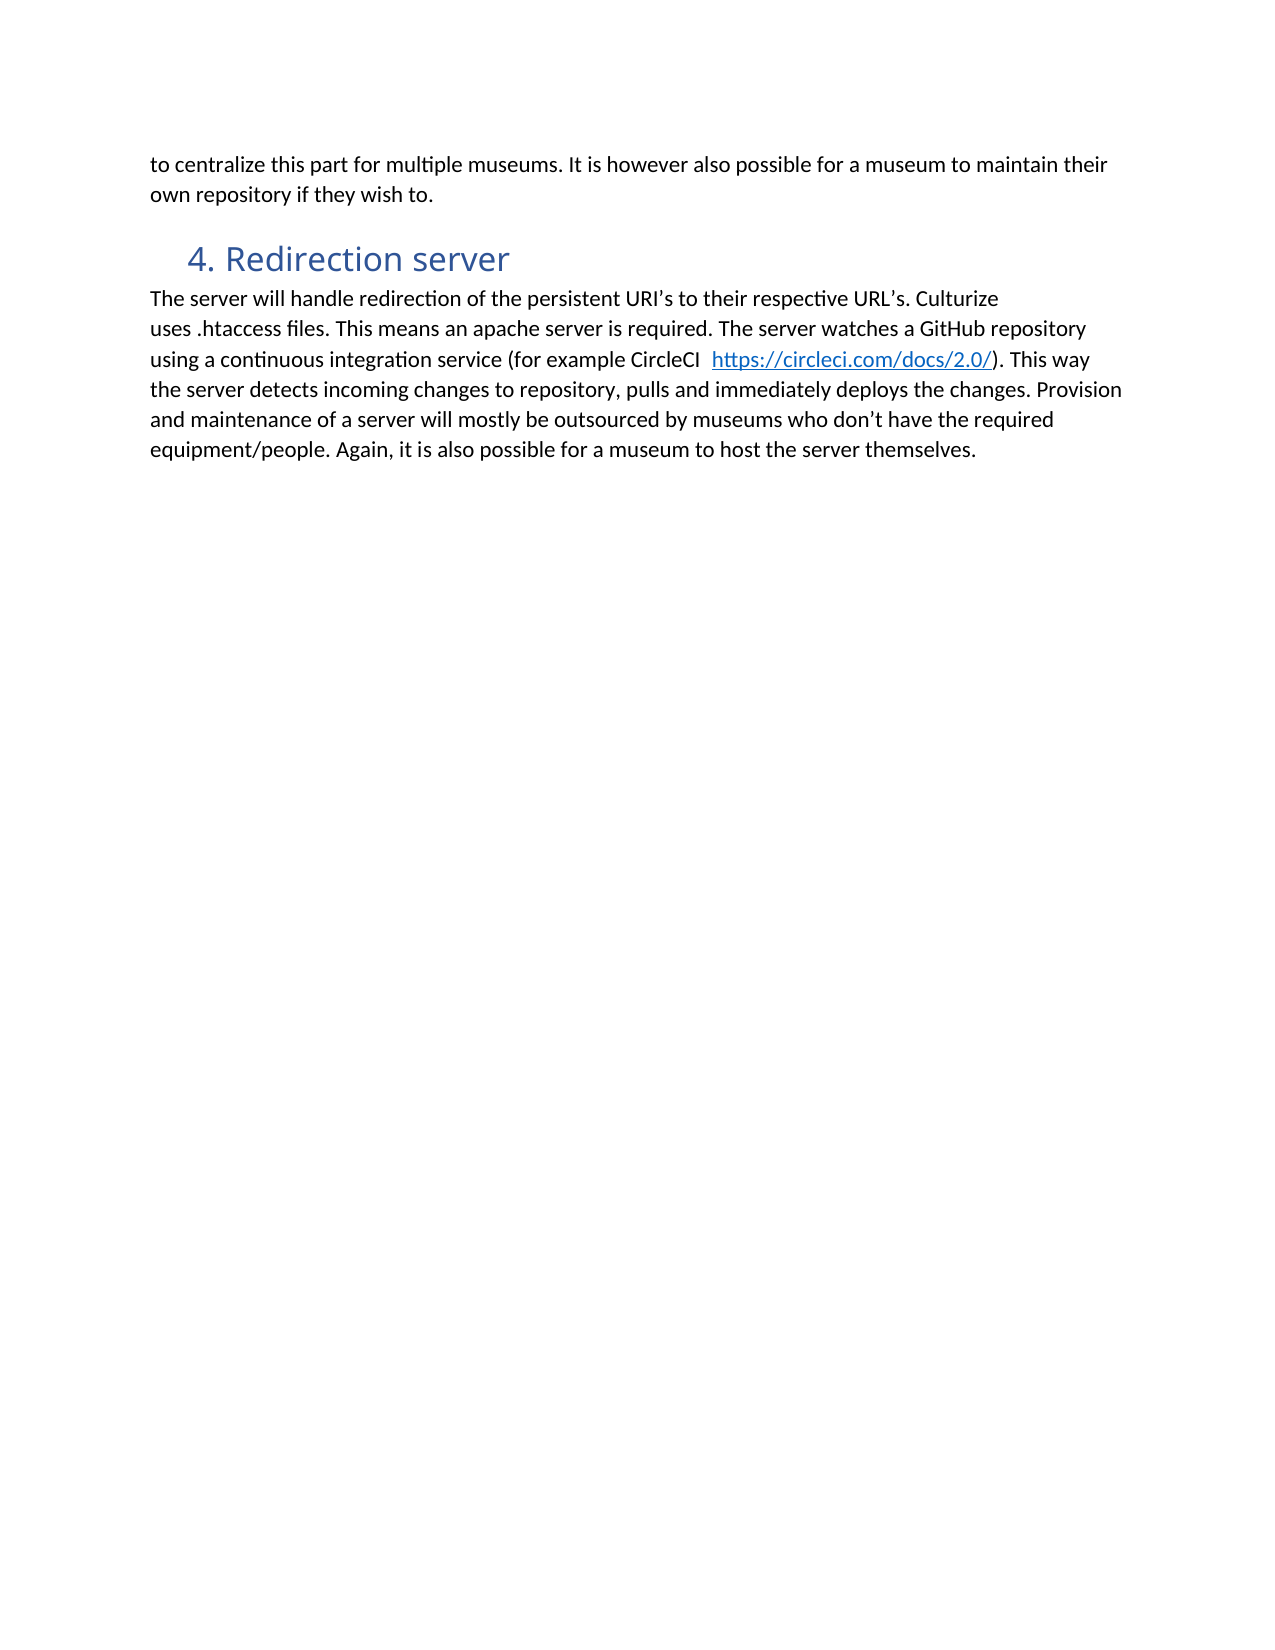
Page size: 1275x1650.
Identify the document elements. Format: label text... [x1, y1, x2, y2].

text The server will handle redirection of the persistent URI’s to their respective URL’s. Culturize uses .htaccess files. This means an apache server is required. The server watches a GitHub repository using a continuous integration service (for example CircleCI https://circleci.com/docs/2.0/). This way the server detects incoming changes to repository, pulls and immediately deploys the changes. Provision and maintenance of a server will mostly be outsourced by museums who don’t have the required equipment/people. Again, it is also possible for a museum to host the server themselves. [150, 284, 1125, 463]
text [150, 150, 1125, 208]
subtitle Redirection server [187, 235, 1125, 281]
